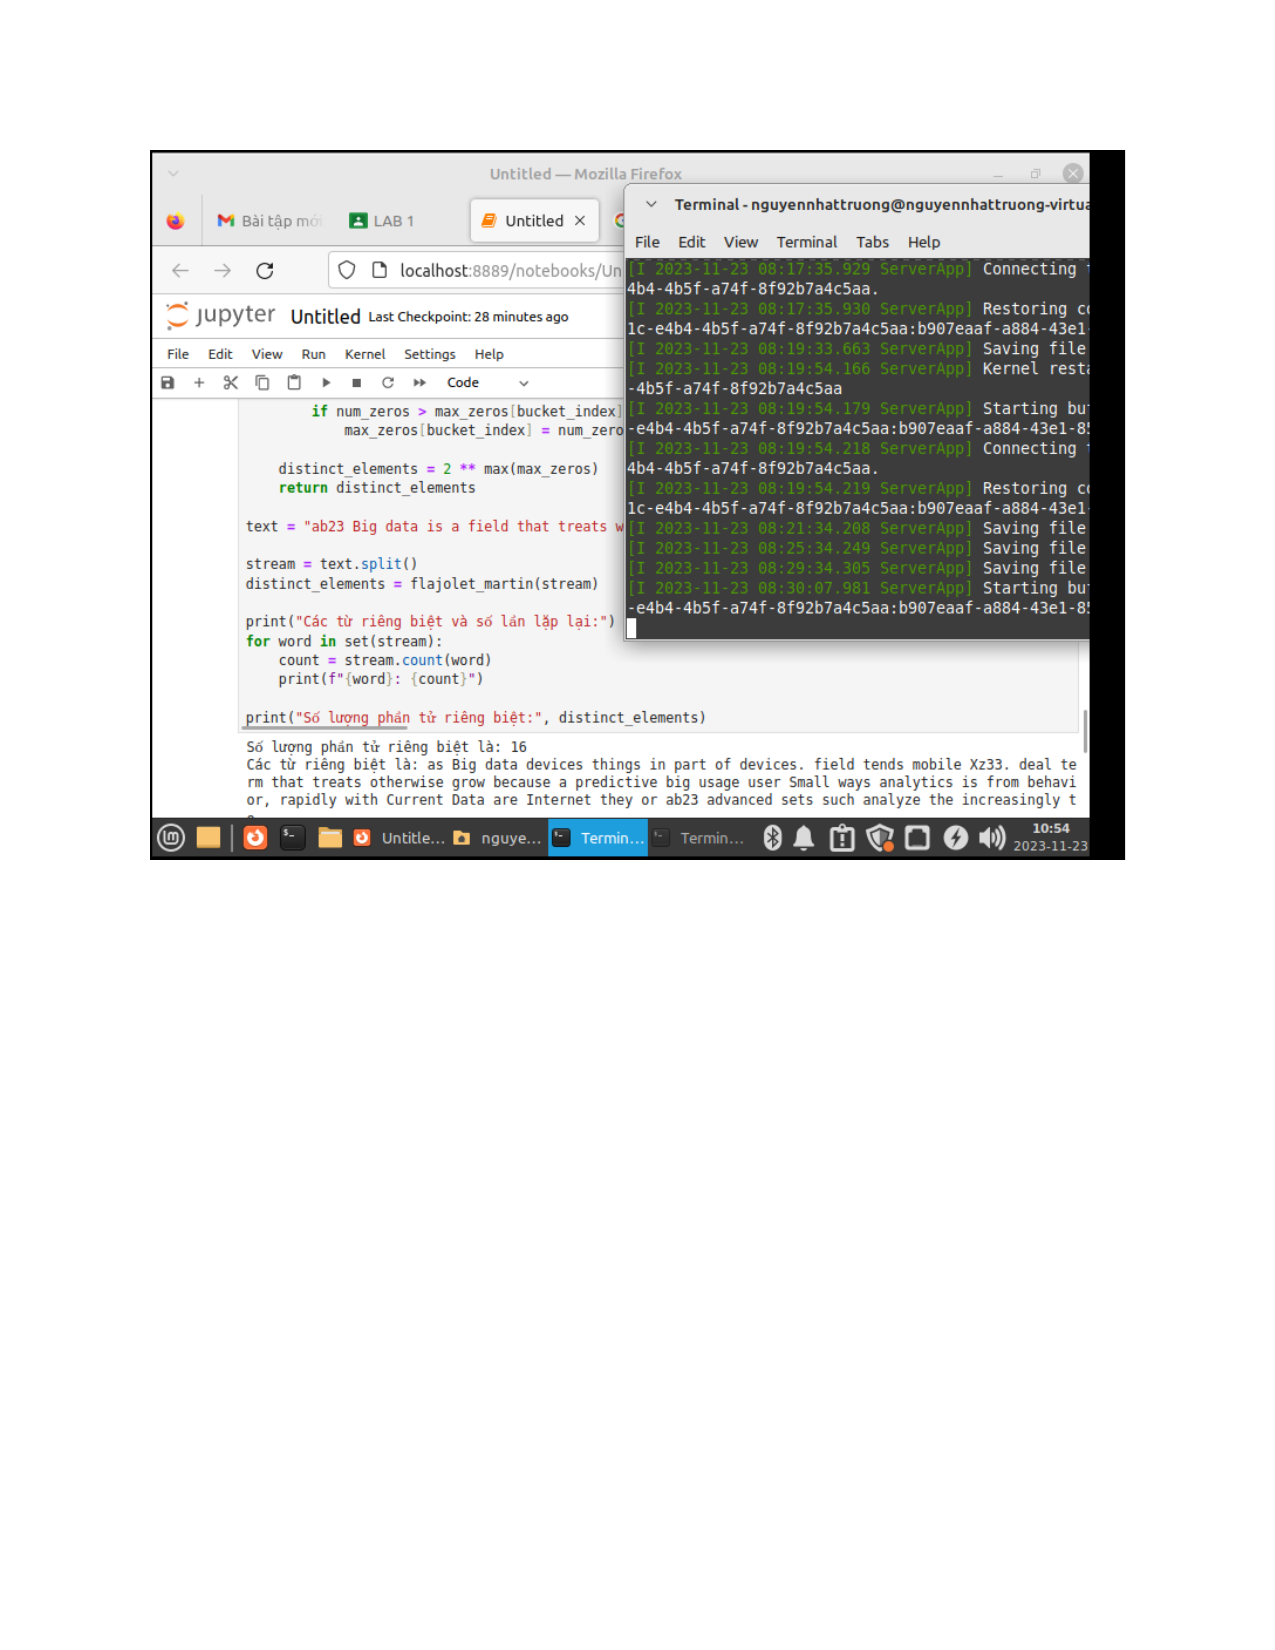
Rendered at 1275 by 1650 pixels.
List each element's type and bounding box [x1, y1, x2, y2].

picture [150, 150, 1125, 860]
